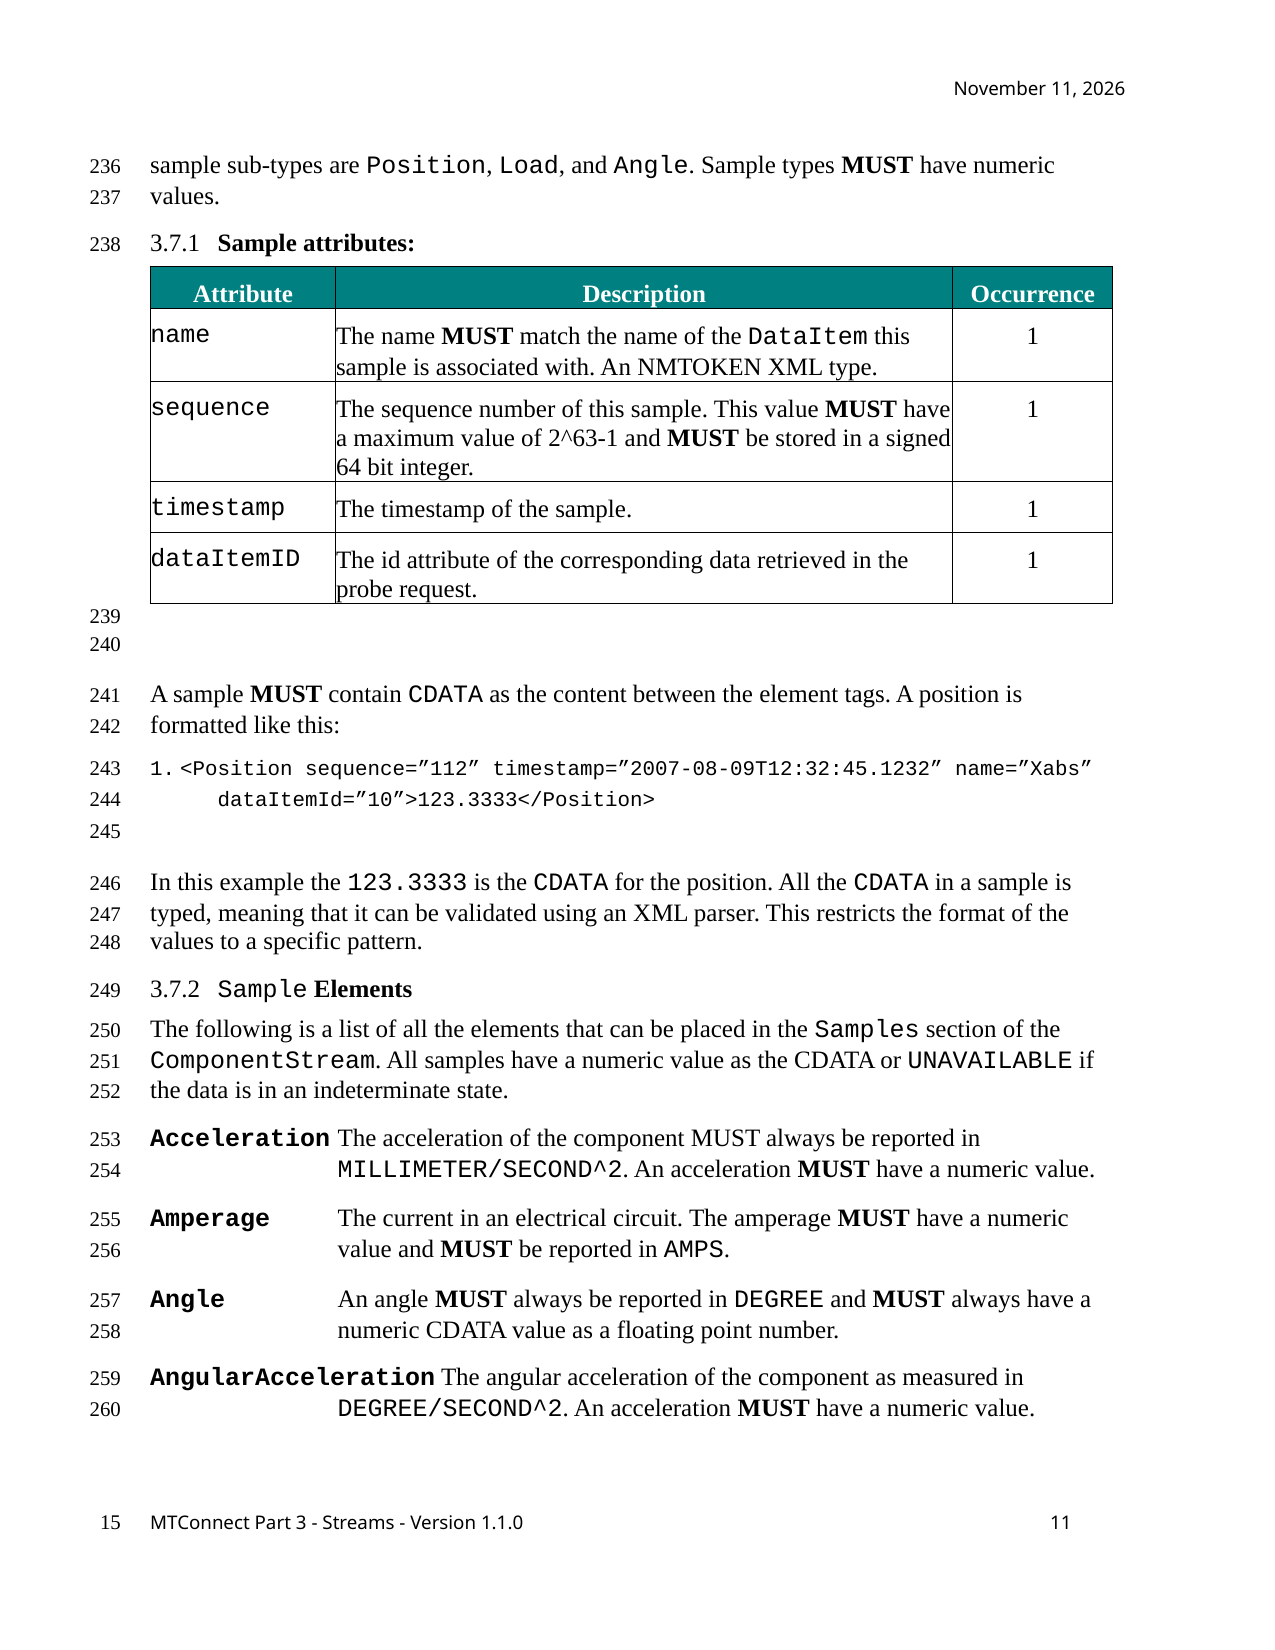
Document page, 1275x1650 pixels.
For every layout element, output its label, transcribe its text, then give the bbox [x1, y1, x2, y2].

list <Position sequence=”112” timestamp=”2007-08-09T12:32:45.1232” name=”Xabs” dataItemId=”10”>123.3333</Position> [150, 758, 1125, 812]
text AngularAcceleration The angular acceleration of the component as measured in DEGREE/SECOND^2. An acceleration MUST have a numeric value. [150, 1362, 1125, 1424]
table_cell sequence [151, 382, 335, 481]
text A sample MUST contain CDATA as the content between the element tags. A position is formatted like this: [150, 679, 1125, 739]
text Amperage The current in an electrical circuit. The amperage MUST have a numeric value and MUST be reported in AMPS. [150, 1203, 1125, 1265]
table_cell 1 [953, 533, 1112, 603]
table_cell The id attribute of the corresponding data retrieved in the probe request. [336, 533, 952, 603]
table_cell The name MUST match the name of the DataItem this sample is associated with. An NMTOKEN XML type. [336, 309, 952, 381]
table_header Occurrence [953, 267, 1112, 308]
subtitle Sample Elements [150, 974, 1125, 1005]
table_header Description [336, 267, 952, 308]
text The following is a list of all the elements that can be placed in the Samples section of the ComponentStream. All samples have a numeric value as the CDATA or UNAVAILABLE if the data is in an indeterminate state. [150, 1014, 1125, 1104]
text Acceleration The acceleration of the component MUST always be reported in MILLIMETER/SECOND^2. An acceleration MUST have a numeric value. [150, 1123, 1125, 1185]
subtitle Sample attributes: [150, 228, 1125, 257]
table_cell The timestamp of the sample. [336, 482, 952, 532]
table_cell name [151, 309, 335, 381]
table_cell 1 [953, 309, 1112, 381]
table_header Attribute [151, 267, 335, 308]
table_cell timestamp [151, 482, 335, 532]
table_cell 1 [953, 382, 1112, 481]
table_cell The sequence number of this sample. This value MUST have a maximum value of 2^63-1 and MUST be stored in a signed 64 bit integer. [336, 382, 952, 481]
table_cell dataItemID [151, 533, 335, 603]
text Angle An angle MUST always be reported in DEGREE and MUST always have a numeric CDATA value as a floating point number. [150, 1284, 1125, 1343]
text In this example the 123.3333 is the CDATA for the position. All the CDATA in a sample is typed, meaning that it can be validated using an XML parser. This restricts the format of the values to a specific pattern. [150, 867, 1125, 955]
table_cell 1 [953, 482, 1112, 532]
